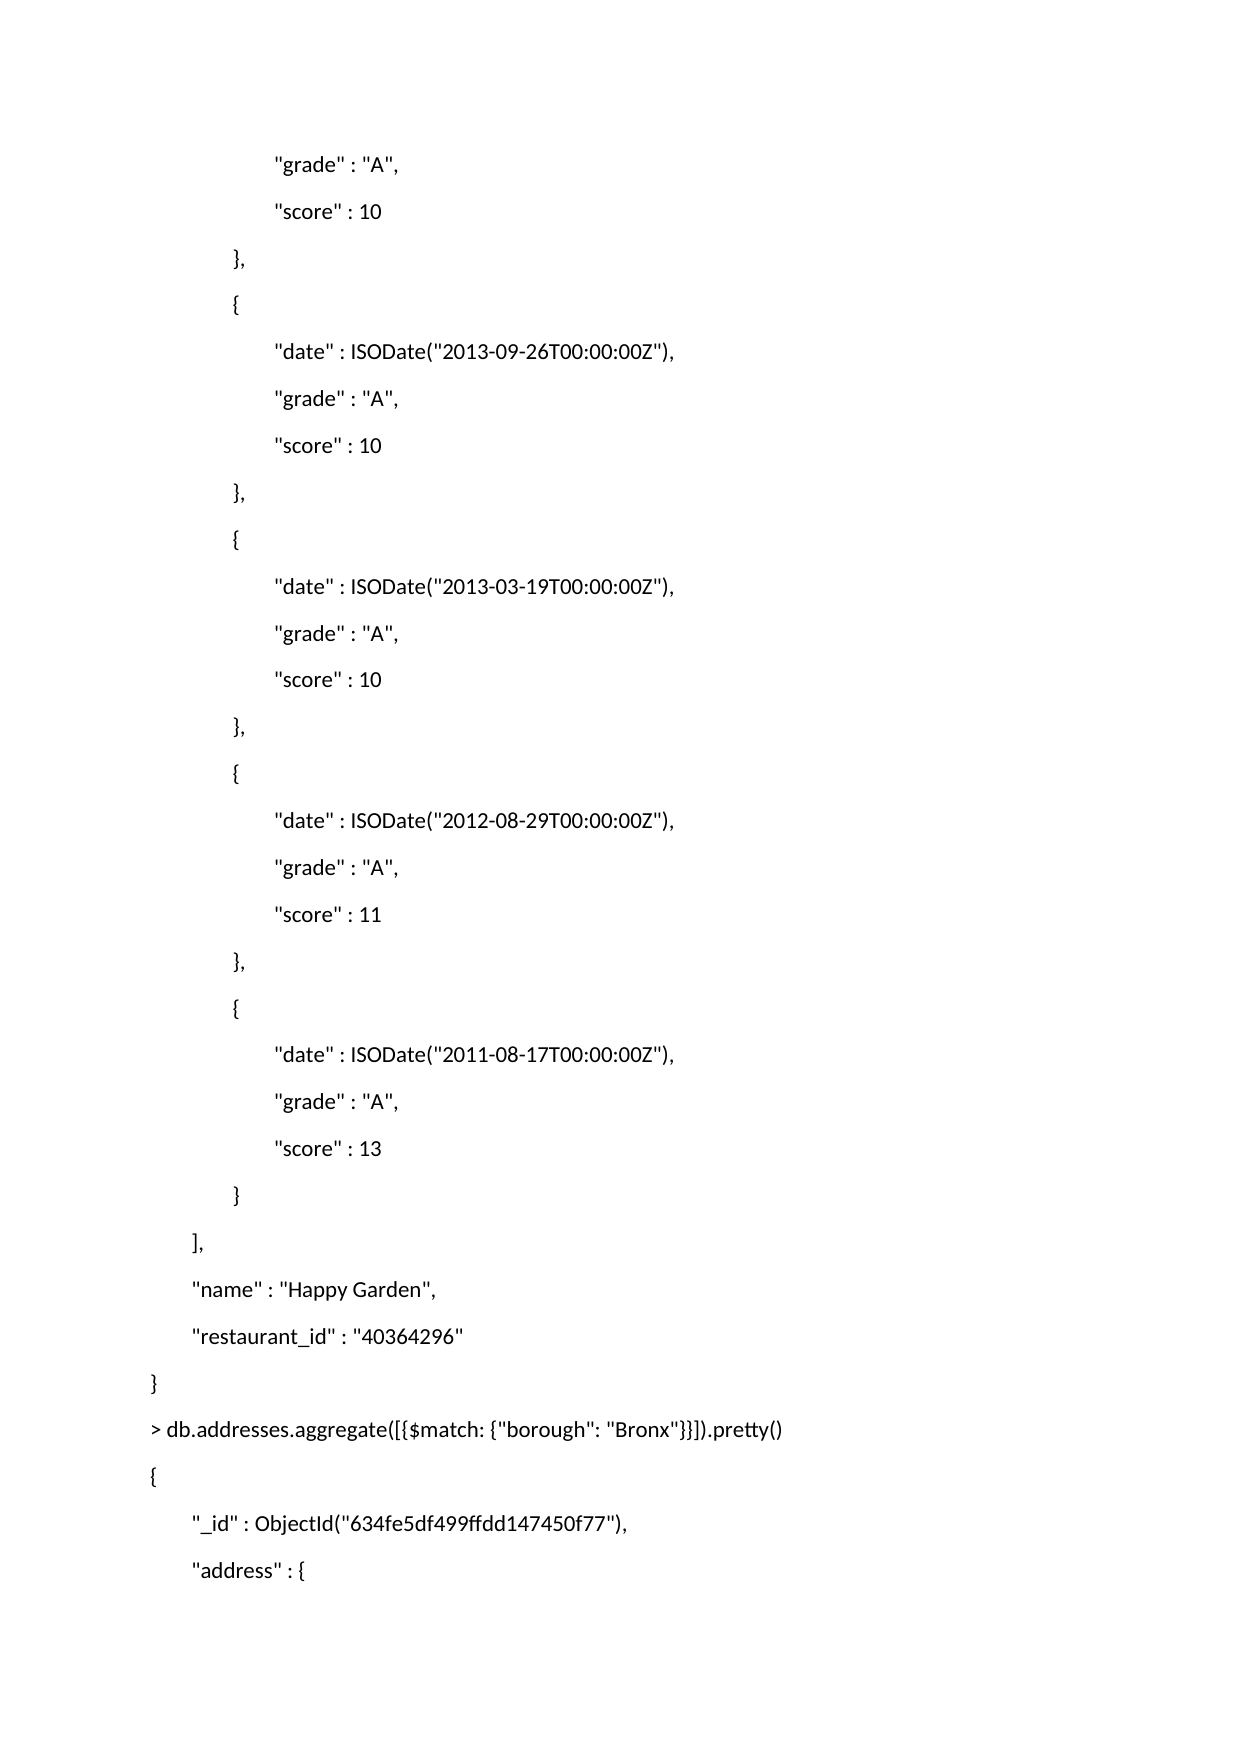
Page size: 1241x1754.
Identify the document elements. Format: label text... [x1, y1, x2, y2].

text { [150, 291, 1090, 319]
text "grade" : "A", [150, 1087, 1090, 1116]
text }, [150, 244, 1090, 272]
text "_id" : ObjectId("634fe5df499ffdd147450f77"), [150, 1509, 1090, 1537]
text "address" : { [150, 1556, 1090, 1584]
text "grade" : "A", [150, 384, 1090, 412]
text "score" : 10 [150, 197, 1090, 225]
text "date" : ISODate("2012-08-29T00:00:00Z"), [150, 806, 1090, 834]
text } [150, 1369, 1090, 1397]
text "grade" : "A", [150, 619, 1090, 647]
text "score" : 10 [150, 431, 1090, 459]
text { [150, 994, 1090, 1022]
text { [150, 525, 1090, 553]
text "grade" : "A", [150, 150, 1090, 178]
text { [150, 1462, 1090, 1491]
text "score" : 10 [150, 666, 1090, 694]
text "score" : 11 [150, 900, 1090, 928]
text "restaurant_id" : "40364296" [150, 1322, 1090, 1350]
text "date" : ISODate("2013-09-26T00:00:00Z"), [150, 337, 1090, 366]
text "date" : ISODate("2011-08-17T00:00:00Z"), [150, 1041, 1090, 1069]
text }, [150, 947, 1090, 975]
text }, [150, 478, 1090, 506]
text "score" : 13 [150, 1134, 1090, 1162]
text > db.addresses.aggregate([{$match: {"borough": "Bronx"}}]).pretty() [150, 1416, 1090, 1444]
text }, [150, 712, 1090, 741]
text "grade" : "A", [150, 853, 1090, 881]
text { [150, 759, 1090, 787]
text } [150, 1181, 1090, 1209]
text ], [150, 1228, 1090, 1256]
text "name" : "Happy Garden", [150, 1275, 1090, 1303]
text "date" : ISODate("2013-03-19T00:00:00Z"), [150, 572, 1090, 600]
